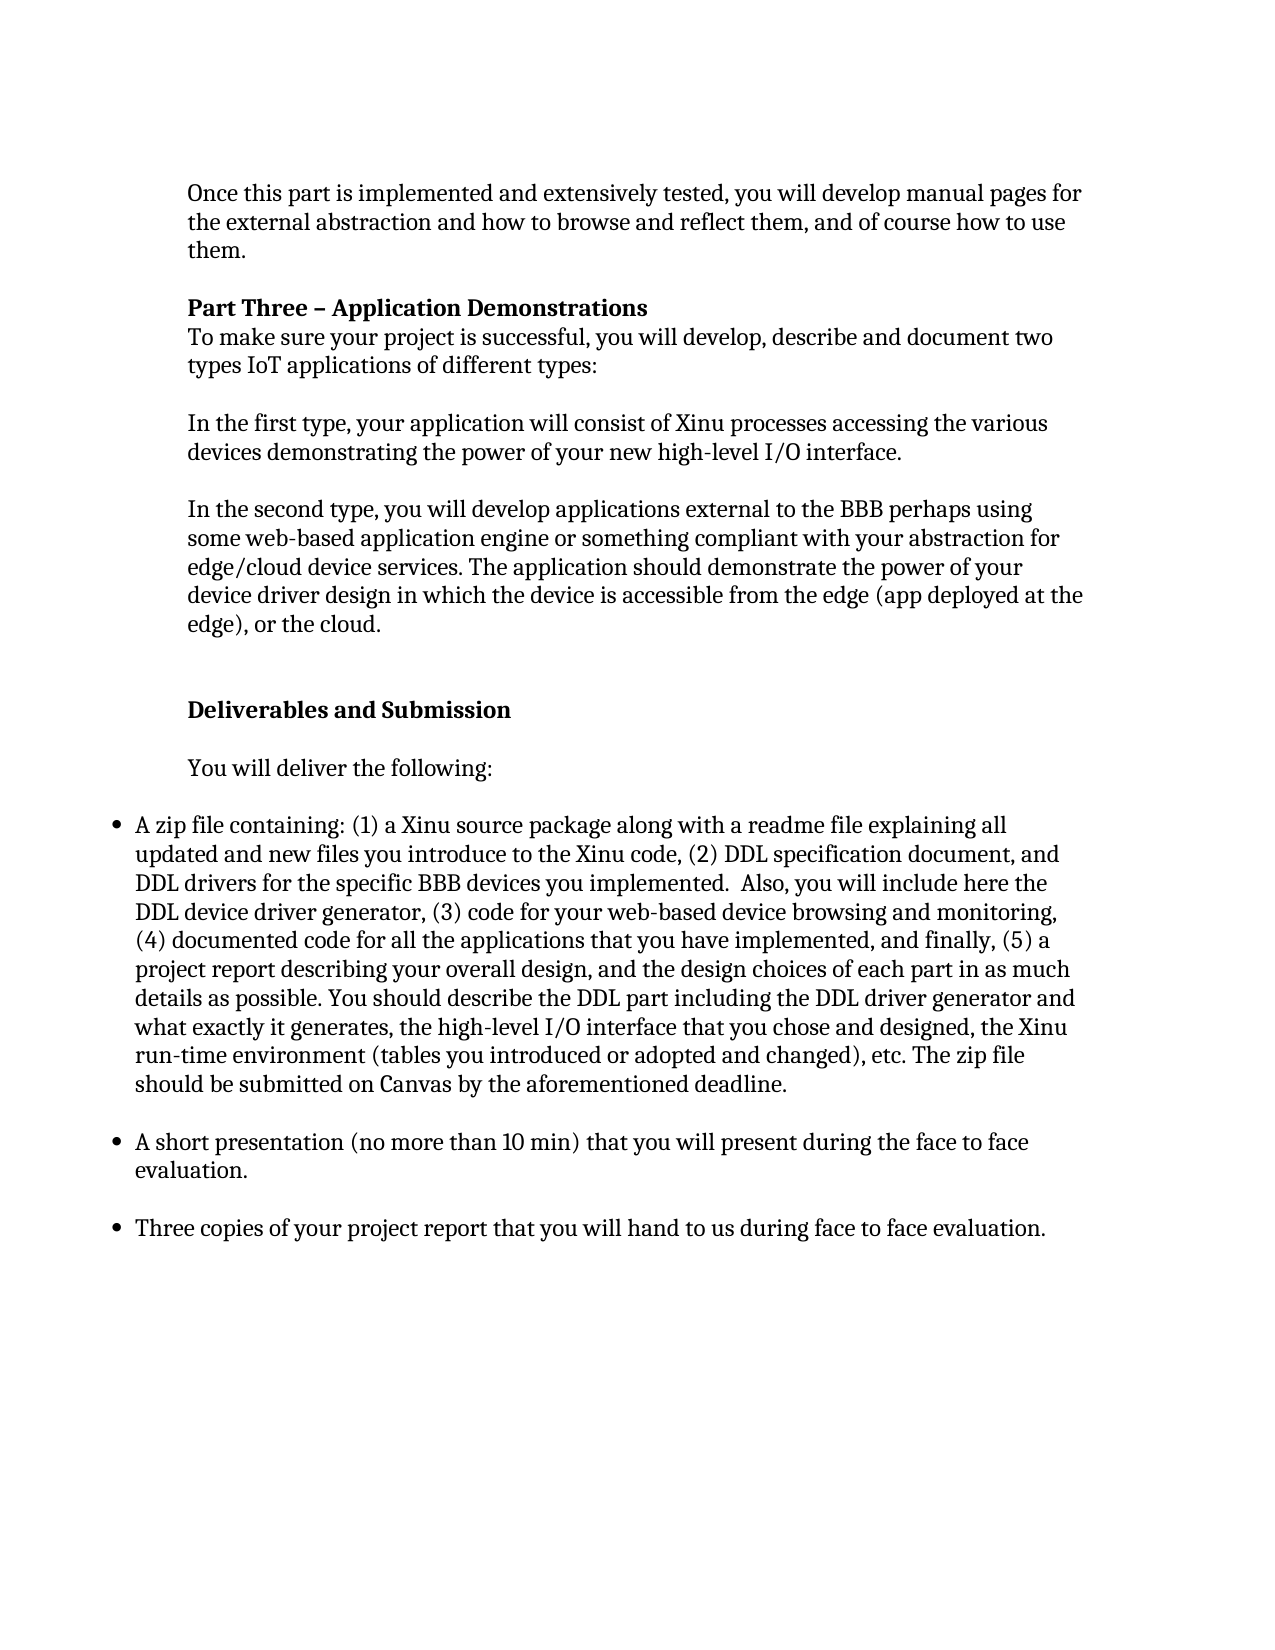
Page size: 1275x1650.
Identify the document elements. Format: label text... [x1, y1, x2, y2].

list A short presentation (no more than 10 min) that you will present during the face to face evaluation. [112, 1127, 1087, 1185]
text To make sure your project is successful, you will develop, describe and document two types IoT applications of different types: [187, 322, 1087, 380]
text Part Three – Application Demonstrations [187, 294, 1087, 322]
text In the second type, you will develop applications external to the BBB perhaps using some web-based application engine or something compliant with your abstraction for edge/cloud device services. The application should demonstrate the power of your device driver design in which the device is accessible from the edge (app deployed at the edge), or the cloud. [187, 495, 1087, 639]
text You will deliver the following: [187, 754, 1087, 782]
list Three copies of your project report that you will hand to us during face to face evaluation. [112, 1214, 1087, 1242]
list A zip file containing: (1) a Xinu source package along with a readme file explaining all updated and new files you introduce to the Xinu code, (2) DDL specification document, and DDL drivers for the specific BBB devices you implemented. Also, you will include here the DDL device driver generator, (3) code for your web-based device browsing and monitoring, (4) documented code for all the applications that you have implemented, and finally, (5) a project report describing your overall design, and the design choices of each part in as much details as possible. You should describe the DDL part including the DDL driver generator and what exactly it generates, the high-level I/O interface that you chose and designed, the Xinu run-time environment (tables you introduced or adopted and changed), etc. The zip file should be submitted on Canvas by the aforementioned deadline. [112, 811, 1087, 1099]
text Once this part is implemented and extensively tested, you will develop manual pages for the external abstraction and how to browse and reflect them, and of course how to use them. [187, 179, 1087, 265]
text In the first type, your application will consist of Xinu processes accessing the various devices demonstrating the power of your new high-level I/O interface. [187, 409, 1087, 466]
text Deliverables and Submission [187, 696, 1087, 725]
